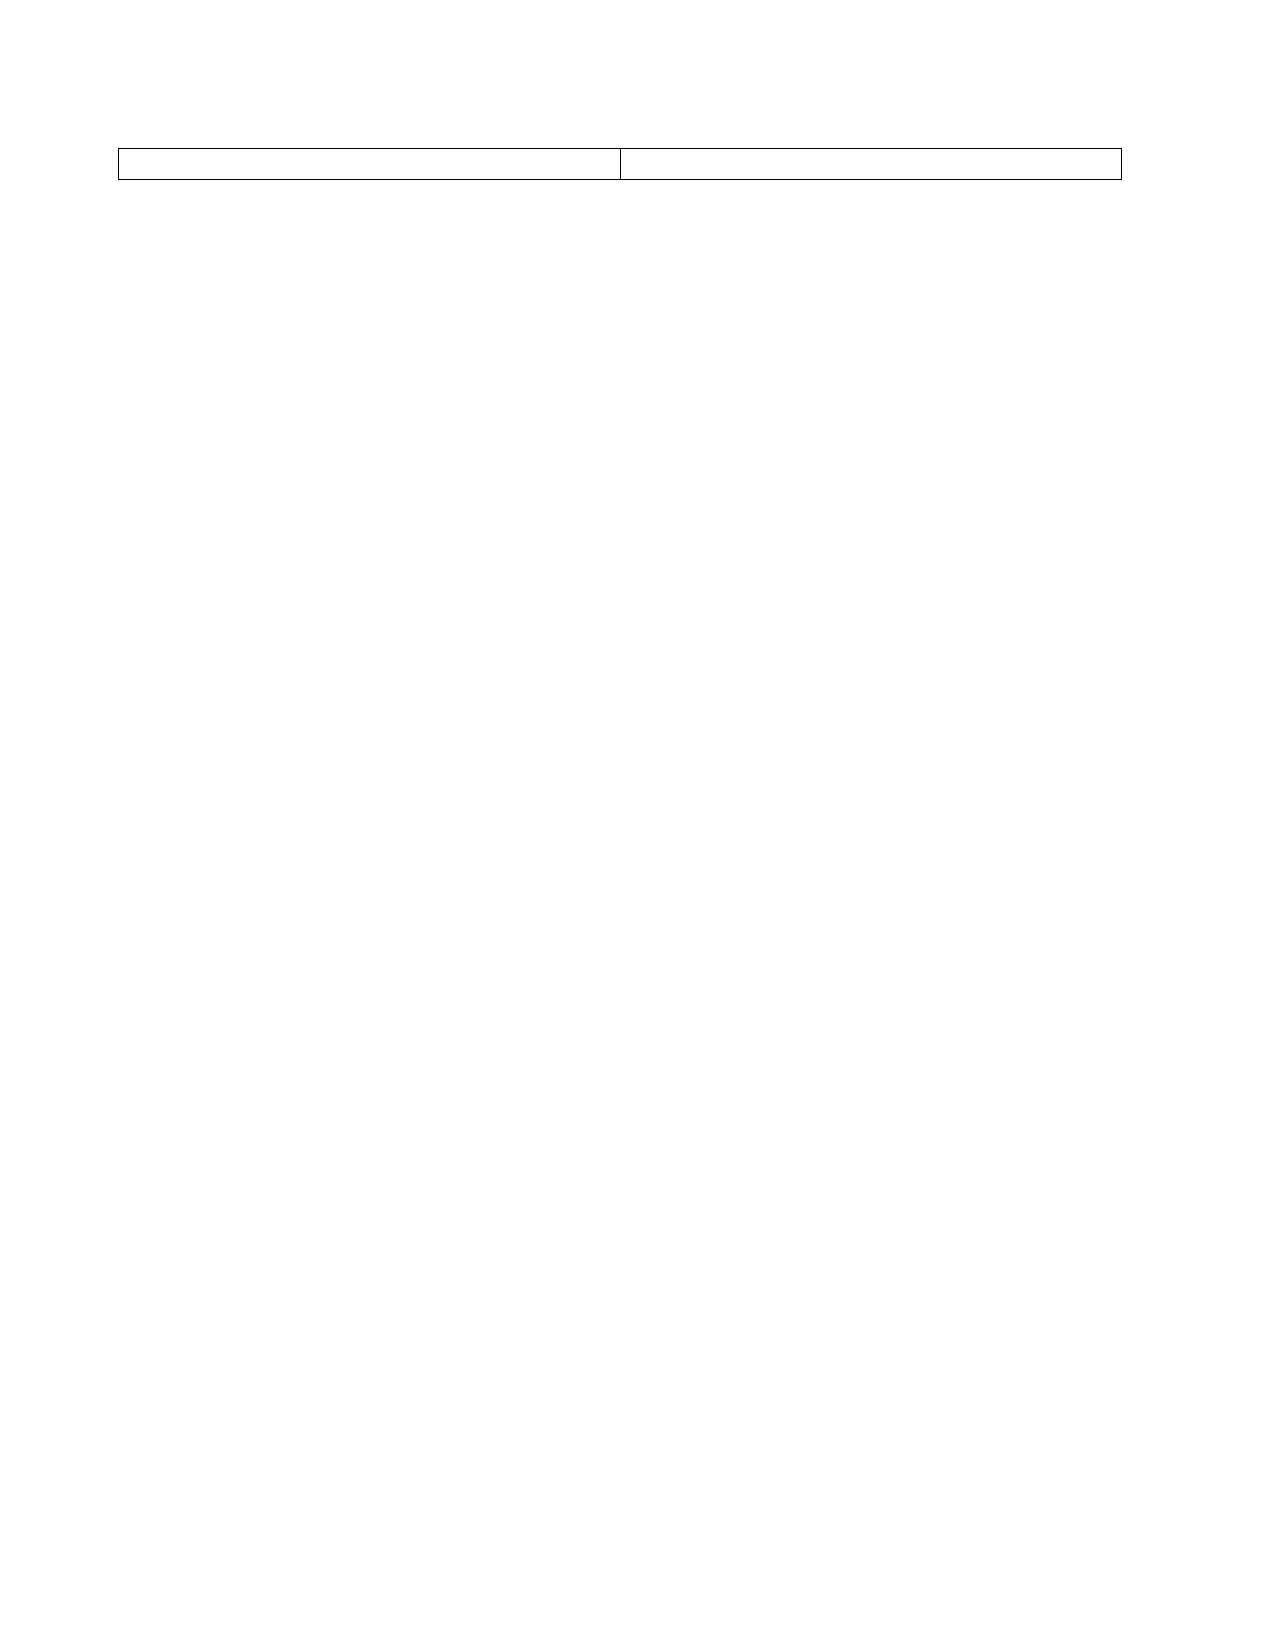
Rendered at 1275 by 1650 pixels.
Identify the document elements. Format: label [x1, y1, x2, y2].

table_cell [119, 149, 620, 179]
table_cell [621, 149, 1121, 179]
